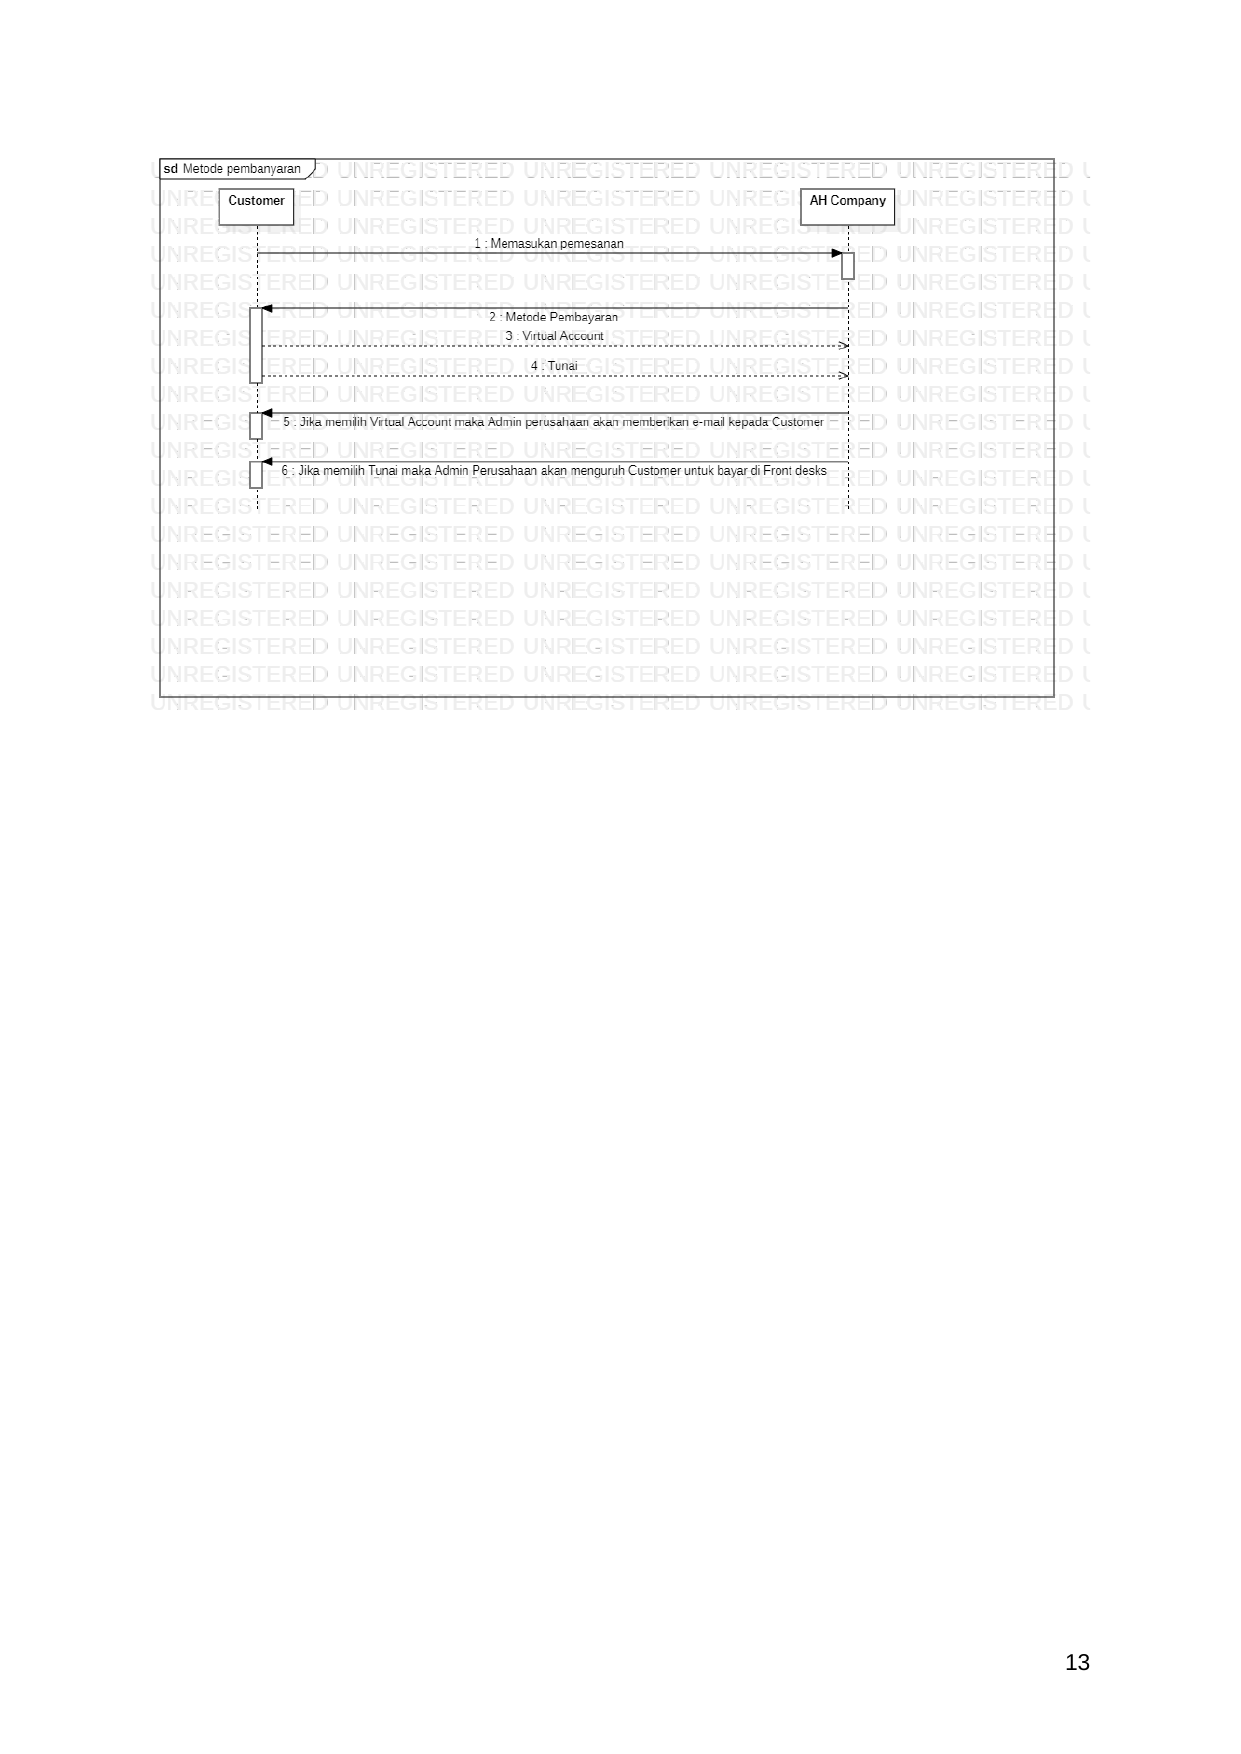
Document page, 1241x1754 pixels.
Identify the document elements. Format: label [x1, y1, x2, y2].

picture [150, 150, 1091, 734]
